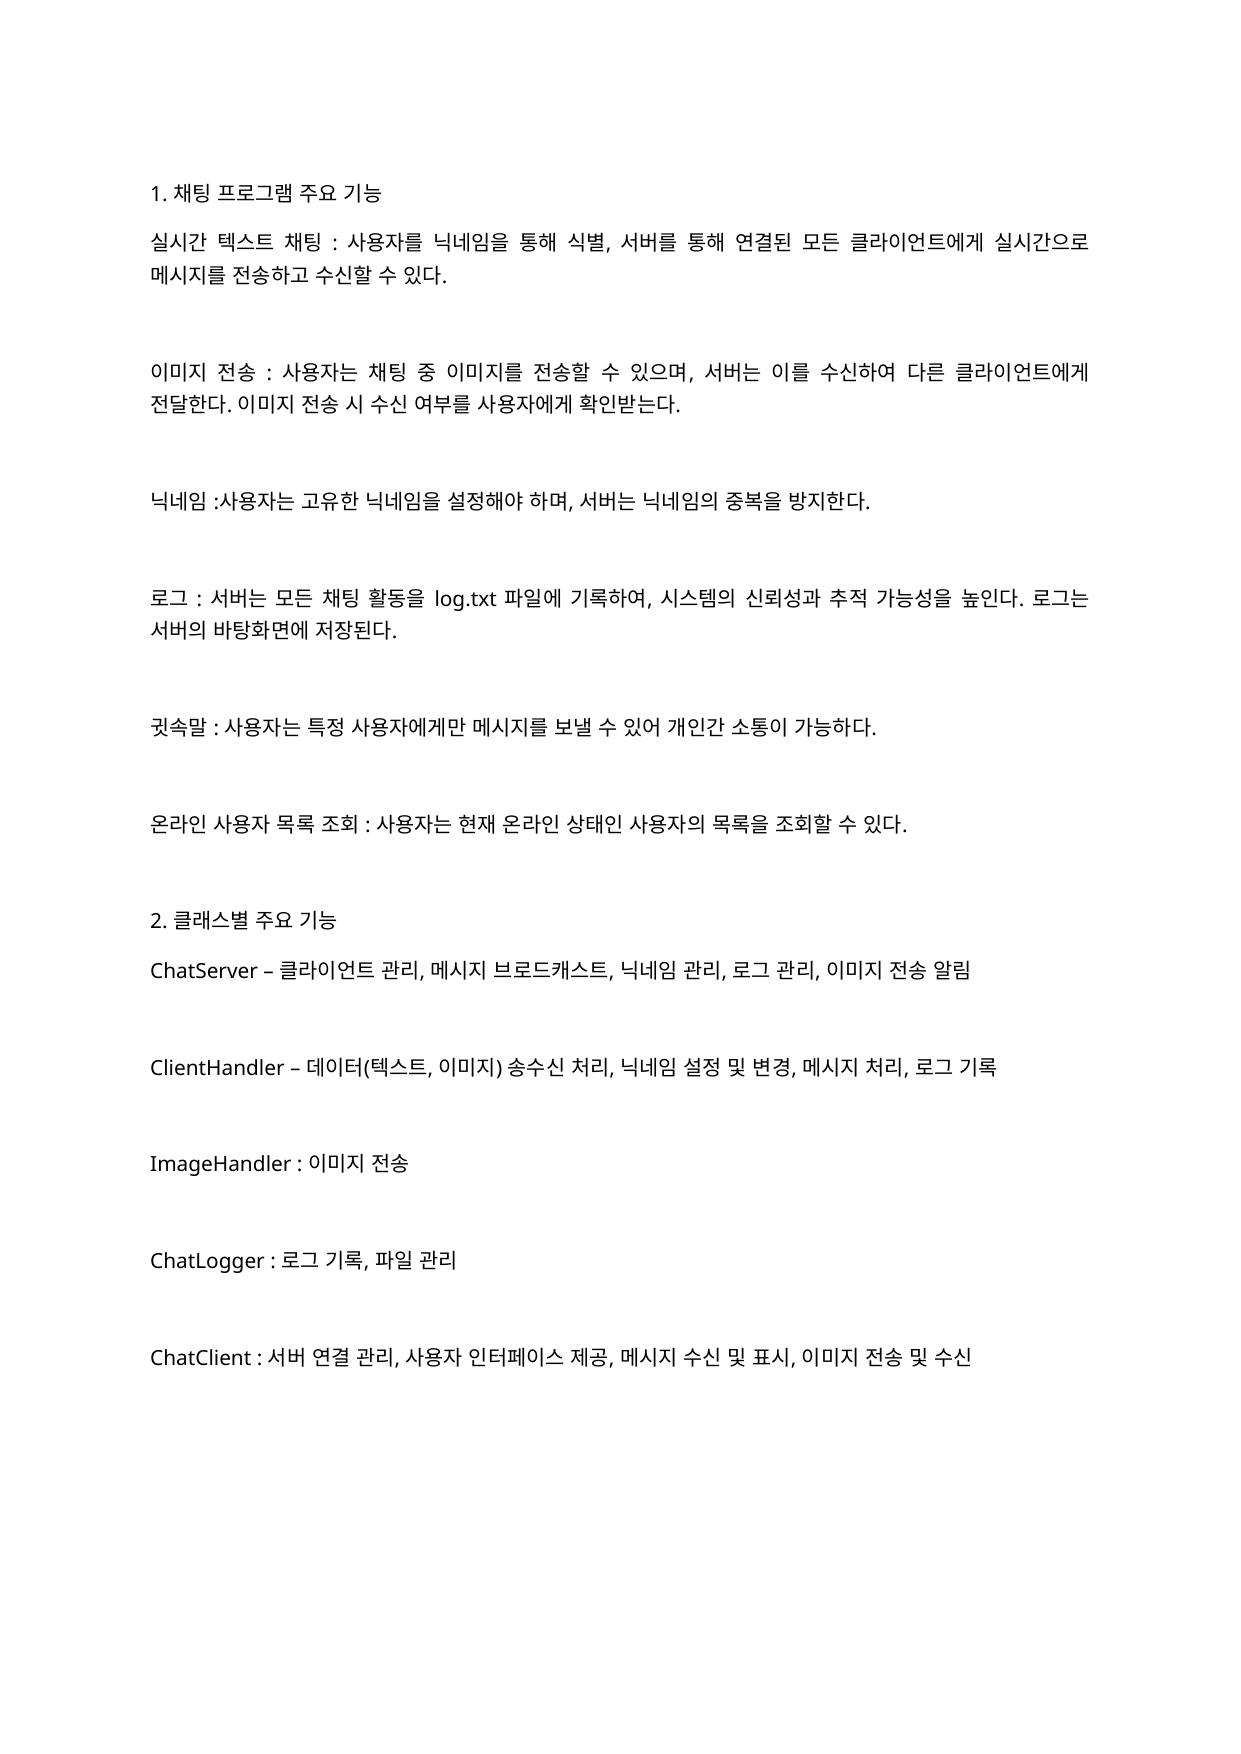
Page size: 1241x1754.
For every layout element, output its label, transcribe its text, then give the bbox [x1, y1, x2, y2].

text ChatLogger : 로그 기록, 파일 관리 [150, 1244, 1090, 1274]
text 2. 클래스별 주요 기능 [150, 905, 1090, 935]
text 로그 : 서버는 모든 채팅 활동을 log.txt 파일에 기록하여, 시스템의 신뢰성과 추적 가능성을 높인다. 로그는 서버의 바탕화면에 저장된다. [150, 582, 1090, 645]
text ChatClient : 서버 연결 관리, 사용자 인터페이스 제공, 메시지 수신 및 표시, 이미지 전송 및 수신 [150, 1341, 1090, 1371]
text 귓속말 : 사용자는 특정 사용자에게만 메시지를 보낼 수 있어 개인간 소통이 가능하다. [150, 711, 1090, 742]
text ChatServer – 클라이언트 관리, 메시지 브로드캐스트, 닉네임 관리, 로그 관리, 이미지 전송 알림 [150, 954, 1090, 984]
text ClientHandler – 데이터(텍스트, 이미지) 송수신 처리, 닉네임 설정 및 변경, 메시지 처리, 로그 기록 [150, 1051, 1090, 1081]
text 실시간 텍스트 채팅 : 사용자를 닉네임을 통해 식별, 서버를 통해 연결된 모든 클라이언트에게 실시간으로 메시지를 전송하고 수신할 수 있다. [150, 227, 1090, 289]
text 이미지 전송 : 사용자는 채팅 중 이미지를 전송할 수 있으며, 서버는 이를 수신하여 다른 클라이언트에게 전달한다. 이미지 전송 시 수신 여부를 사용자에게 확인받는다. [150, 356, 1090, 419]
text 1. 채팅 프로그램 주요 기능 [150, 177, 1090, 207]
text 온라인 사용자 목록 조회 : 사용자는 현재 온라인 상태인 사용자의 목록을 조회할 수 있다. [150, 808, 1090, 838]
text 닉네임 :사용자는 고유한 닉네임을 설정해야 하며, 서버는 닉네임의 중복을 방지한다. [150, 485, 1090, 516]
text ImageHandler : 이미지 전송 [150, 1147, 1090, 1178]
